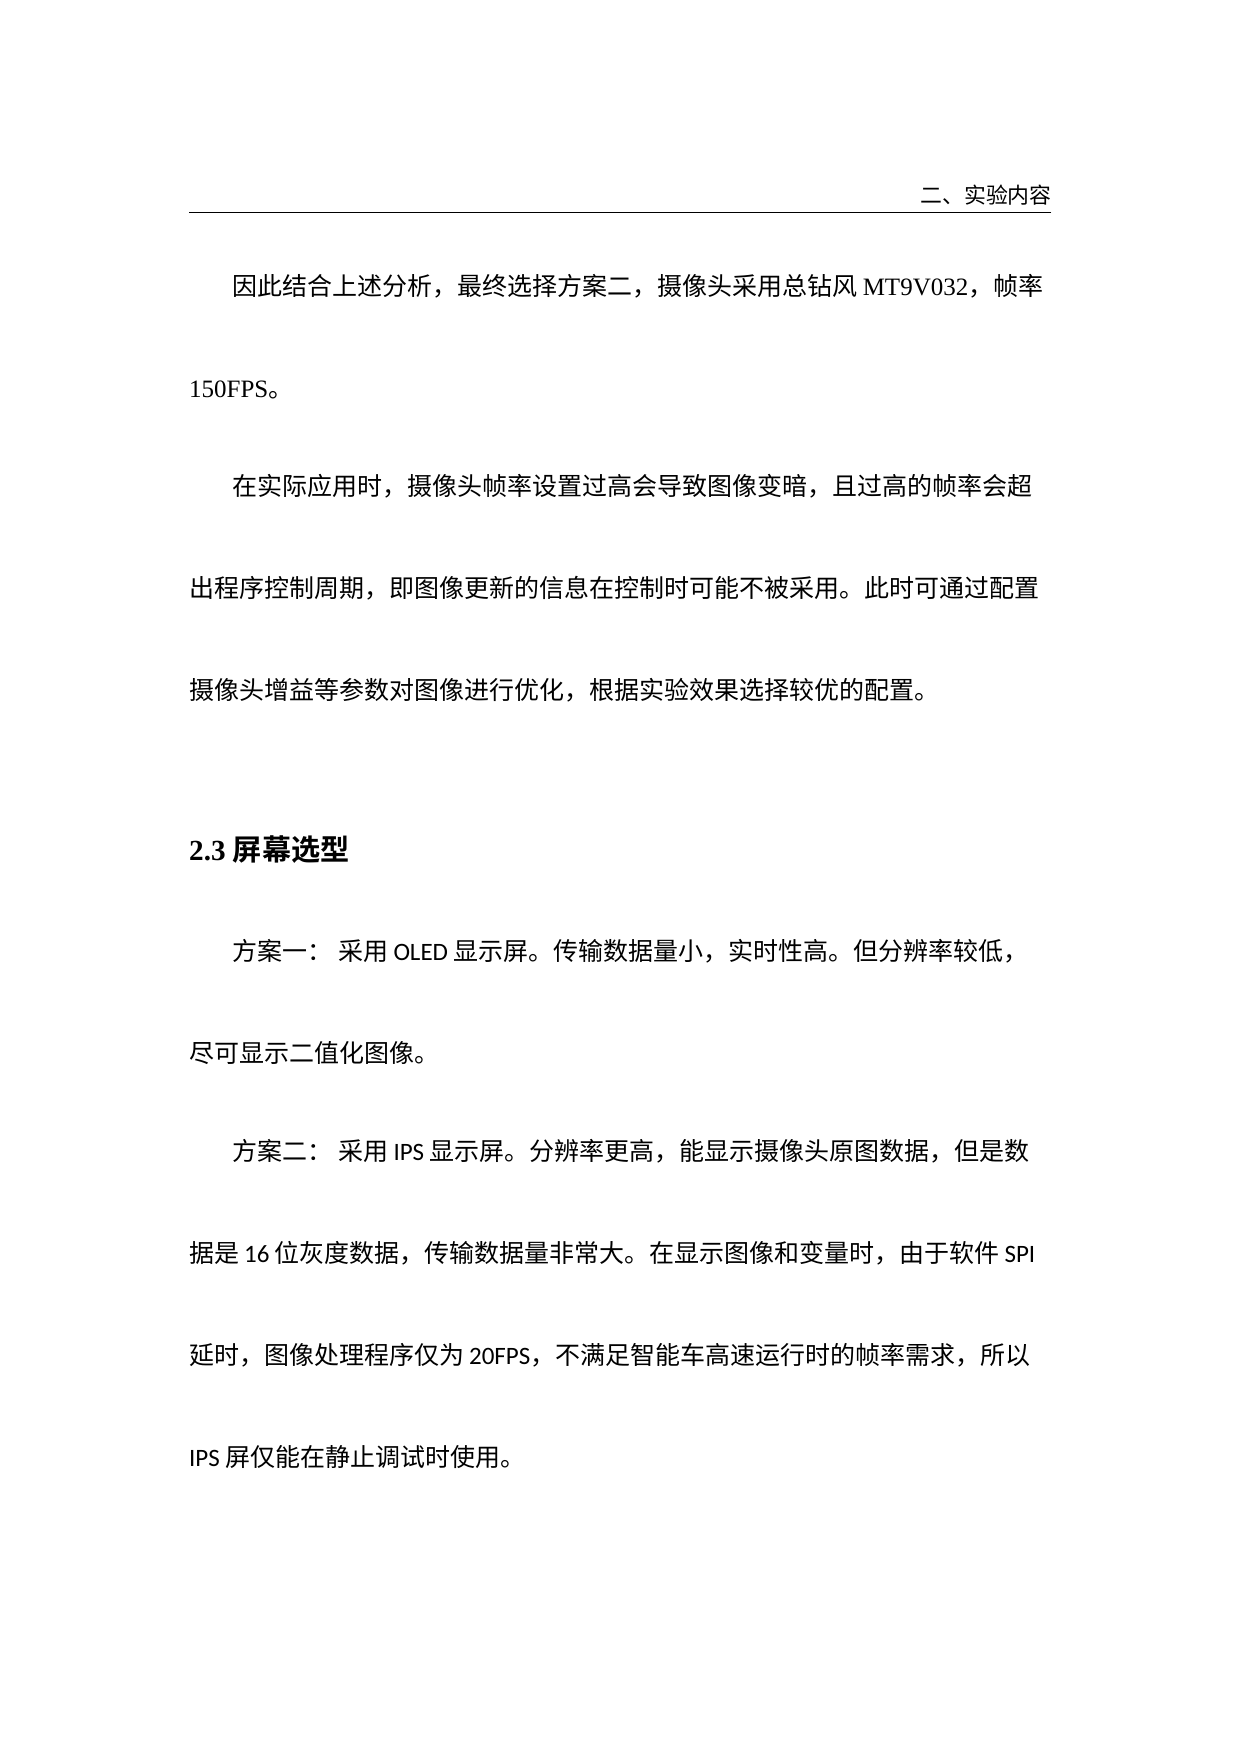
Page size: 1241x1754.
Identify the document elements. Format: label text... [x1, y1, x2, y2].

text 2.3 屏幕选型 [189, 814, 1051, 882]
text 方案一： 采用OLED显示屏。传输数据量小，实时性高。但分辨率较低，尽可显示二值化图像。 [189, 916, 1051, 1085]
text 在实际应用时，摄像头帧率设置过高会导致图像变暗，且过高的帧率会超出程序控制周期，即图像更新的信息在控制时可能不被采用。此时可通过配置摄像头增益等参数对图像进行优化，根据实验效果选择较优的配置。 [189, 451, 1051, 723]
text 方案二： 采用IPS显示屏。分辨率更高，能显示摄像头原图数据，但是数据是16位灰度数据，传输数据量非常大。在显示图像和变量时，由于软件SPI延时，图像处理程序仅为20FPS，不满足智能车高速运行时的帧率需求，所以IPS屏仅能在静止调试时使用。 [189, 1116, 1051, 1489]
text 因此结合上述分析，最终选择方案二，摄像头采用总钻风MT9V032，帧率150FPS。 [189, 251, 1051, 420]
